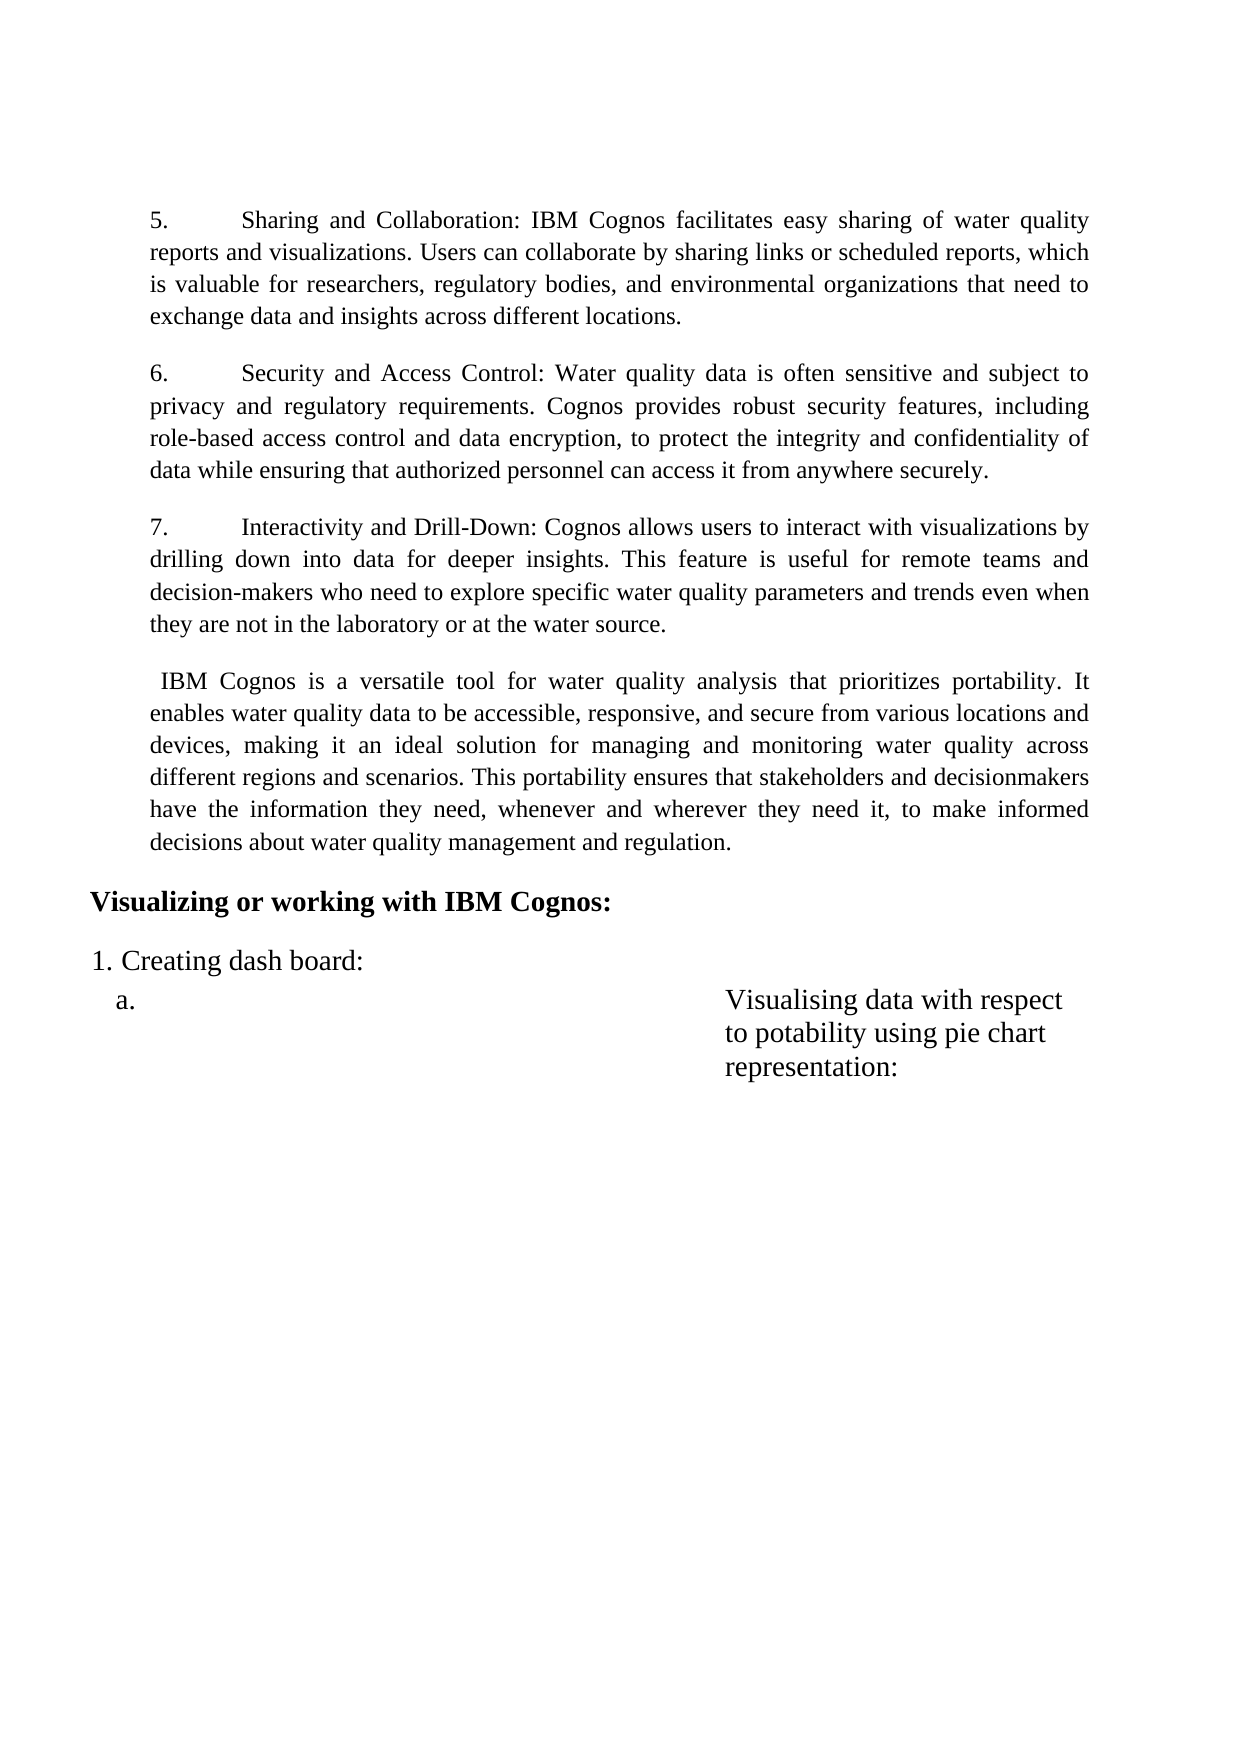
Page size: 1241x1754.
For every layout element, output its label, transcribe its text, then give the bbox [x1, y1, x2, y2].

list Visualising data with respect to potability using pie chart representation: [115, 982, 1092, 1082]
text Visualizing or working with IBM Cognos: [89, 884, 1092, 917]
list Interactivity and Drill-Down: Cognos allows users to interact with visualizations by drilling down into data for deeper insights. This feature is useful for remote teams and decision-makers who need to explore specific water quality parameters and trends even when they are not in the laboratory or at the water source. [149, 512, 1091, 637]
text 1. Creating dash board: [91, 943, 1092, 976]
text IBM Cognos is a versatile tool for water quality analysis that prioritizes portability. It enables water quality data to be accessible, responsive, and secure from various locations and devices, making it an ideal solution for managing and monitoring water quality across different regions and scenarios. This portability ensures that stakeholders and decisionmakers have the information they need, whenever and wherever they need it, to make informed decisions about water quality management and regulation. [148, 666, 1091, 856]
list Security and Access Control: Water quality data is often sensitive and subject to privacy and regulatory requirements. Cognos provides robust security features, including role-based access control and data encryption, to protect the integrity and confidentiality of data while ensuring that authorized personnel can access it from anywhere securely. [149, 358, 1091, 484]
list Sharing and Collaboration: IBM Cognos facilitates easy sharing of water quality reports and visualizations. Users can collaborate by sharing links or scheduled reports, which is valuable for researchers, regulatory bodies, and environmental organizations that need to exchange data and insights across different locations. [149, 205, 1091, 330]
